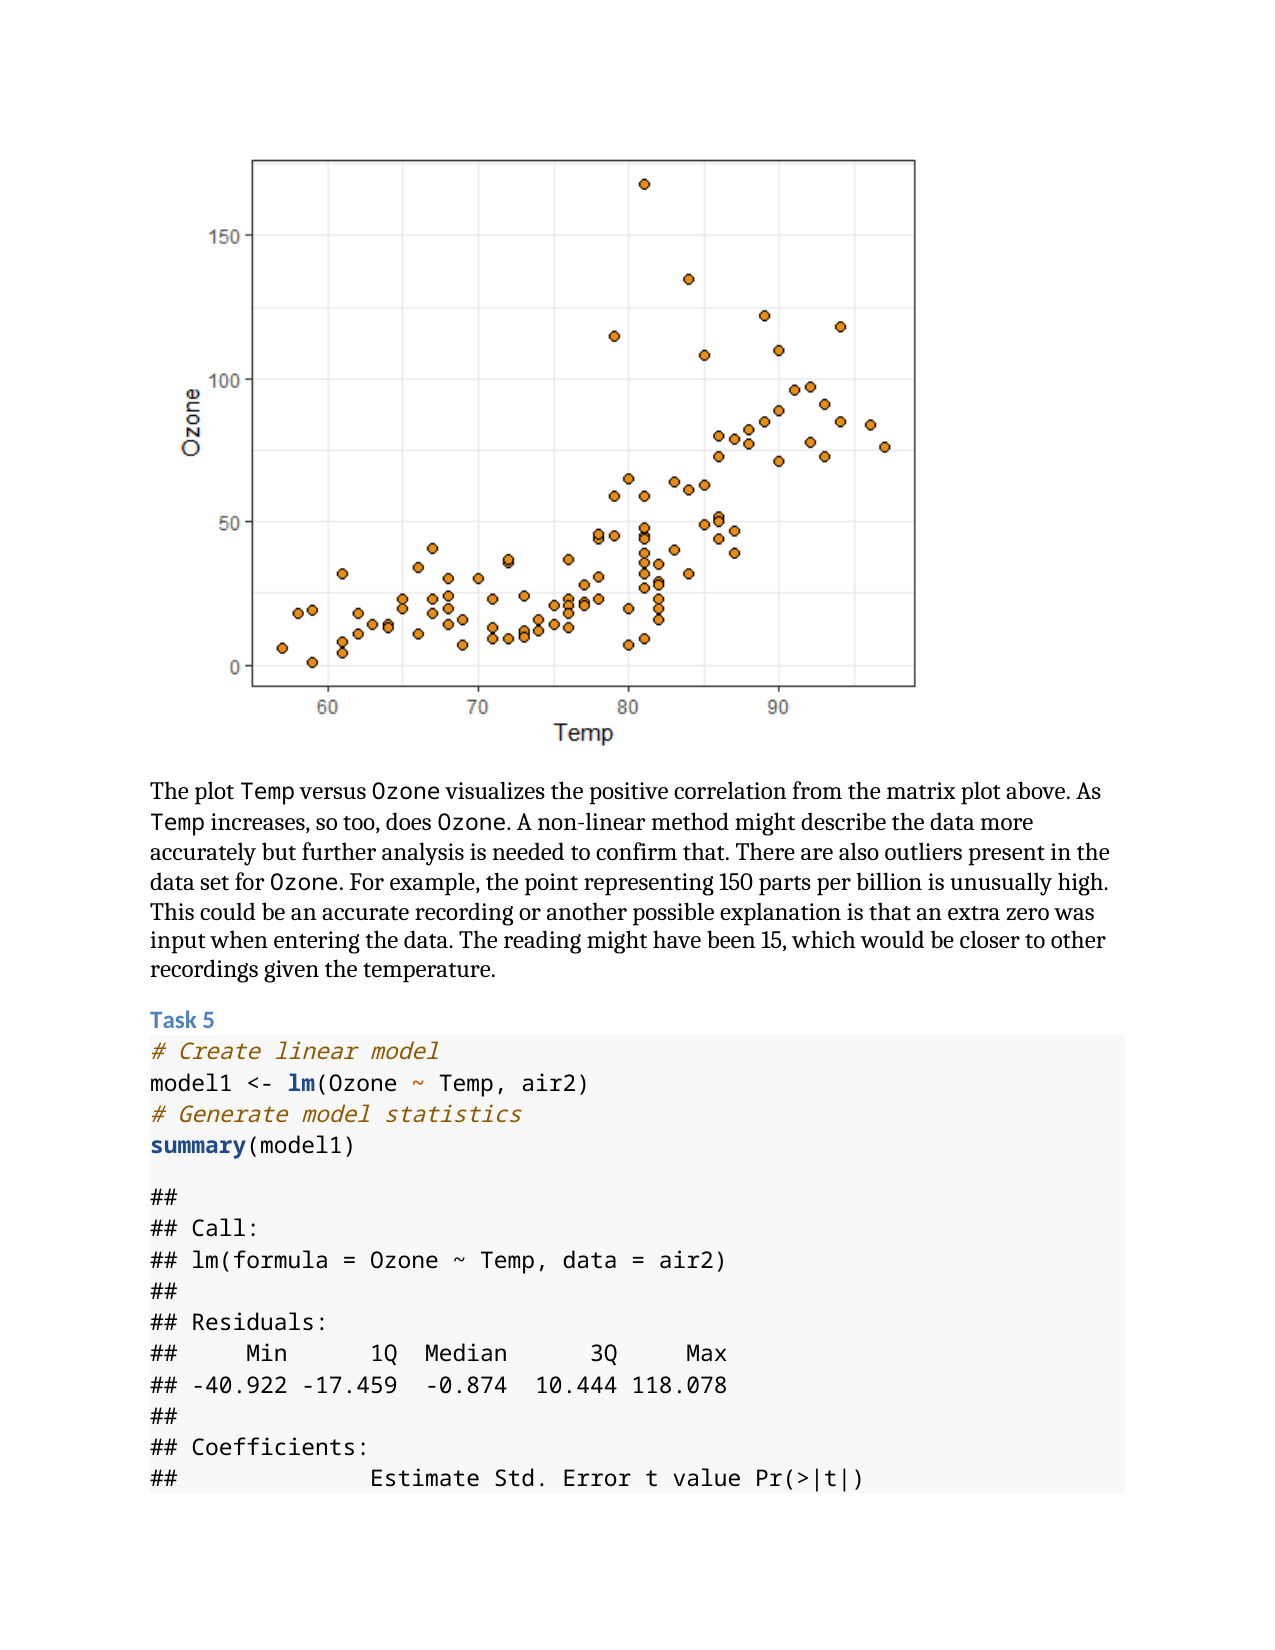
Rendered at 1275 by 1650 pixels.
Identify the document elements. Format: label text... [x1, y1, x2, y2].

text # Create linear model model1 <- lm(Ozone ~ Temp, air2) # Generate model statistics summary(model1) [356, 1035, 1125, 1160]
text The plot Temp versus Ozone visualizes the positive correlation from the matrix plot above. As Temp increases, so too, does Ozone. A non-linear method might describe the data more accurately but further analysis is needed to confirm that. There are also outliers present in the data set for Ozone. For example, the point representing 150 parts per billion is unusually high. This could be an accurate recording or another possible explanation is that an extra zero was input when entering the data. The reading might have been 15, which would be closer to other recordings given the temperature. [150, 775, 1125, 984]
picture [168, 150, 927, 757]
subtitle Task 5 [150, 1005, 1125, 1035]
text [150, 1181, 1125, 1493]
